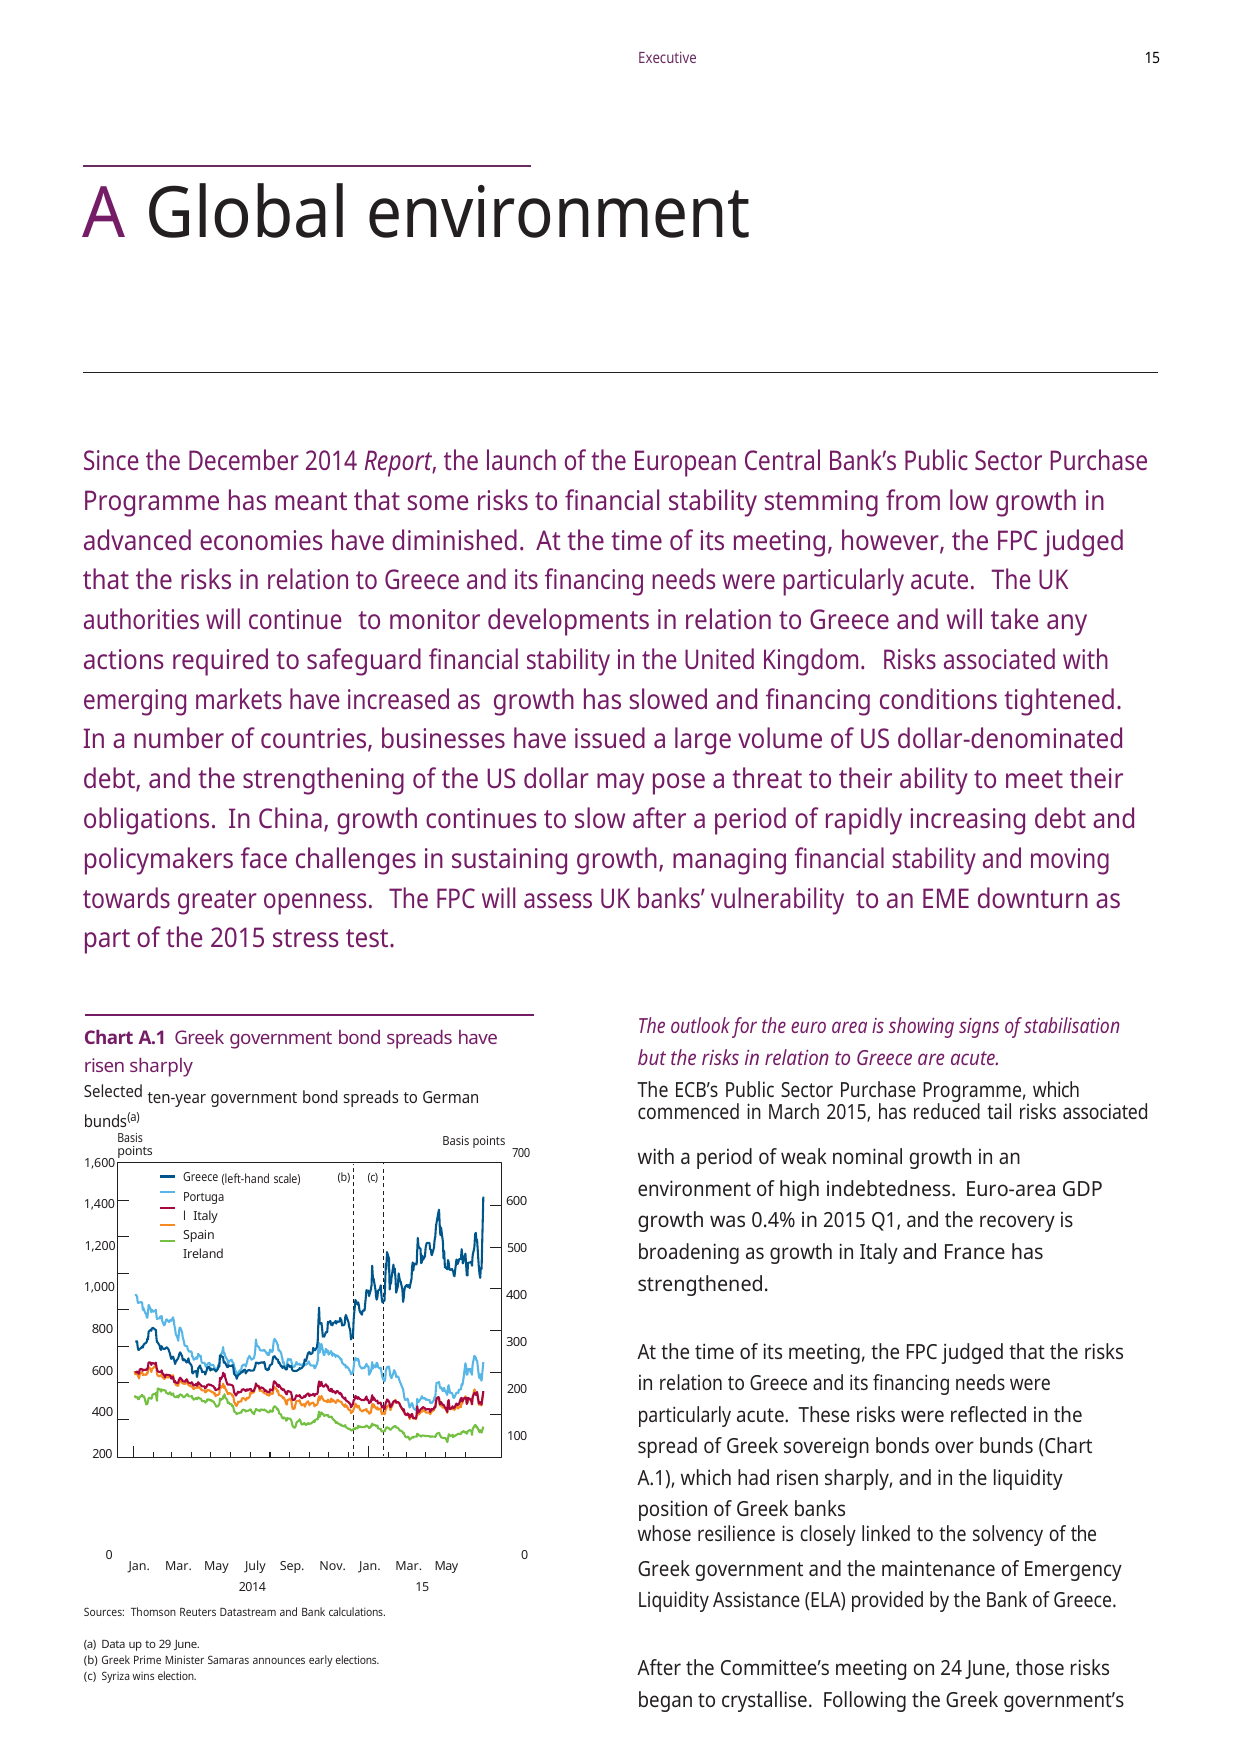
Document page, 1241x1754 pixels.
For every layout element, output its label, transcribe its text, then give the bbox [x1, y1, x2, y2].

text Basis points [117, 1132, 179, 1158]
text 100 [432, 1427, 528, 1444]
text 400 [432, 1286, 528, 1303]
text 600 [432, 1192, 528, 1209]
text Basis points 700 [442, 1132, 532, 1161]
text 500 [432, 1239, 528, 1256]
text Sources: Thomson Reuters Datastream and Bank calculations. [84, 1604, 532, 1620]
text 2014 15 [238, 1578, 532, 1595]
text At the time of its meeting, the FPC judged that the risks in relation to Greece and its financing needs were particularly acute. These risks were reflected in the spread of Greek sovereign bonds over bunds (Chart A.1), which had risen sharply, and in the liquidity position of Greek banks [637, 1337, 1125, 1523]
text The ECB’s Public Sector Purchase Programme, which [637, 1075, 1196, 1103]
text 300 [432, 1333, 528, 1350]
text 600 [92, 1362, 179, 1379]
subtitle A Global environment [83, 162, 1196, 258]
text Greek government and the maintenance of Emergency Liquidity Assistance (ELA) provided by the Bank of Greece. [637, 1554, 1147, 1614]
text 1,000 [84, 1278, 179, 1296]
text 1,200 [84, 1237, 179, 1254]
list Greek Prime Minister Samaras announces early elections. [84, 1652, 532, 1668]
text with a period of weak nominal growth in an environment of high indebtedness. Euro-area GDP growth was 0.4% in 2015 Q1, and the recovery is broadening as growth in Italy and France has strengthened. [637, 1142, 1131, 1297]
text 1,400 [84, 1195, 179, 1212]
text 800 [92, 1320, 179, 1337]
list Syriza wins election. [84, 1668, 532, 1683]
text 200 [432, 1380, 528, 1397]
list Data up to 29 June. [84, 1636, 532, 1652]
text 400 [92, 1403, 179, 1421]
text commenced in March 2015, has reduced tail risks associated [637, 1106, 1196, 1123]
subtitle Since the December 2014 Report, the launch of the European Central Bank’s Public Sector Purchase Programme has meant that some risks to financial stability stemming from low growth in advanced economies have diminished. At the time of its meeting, however, the FPC judged that the risks in relation to Greece and its financing needs were particularly acute. The UK authorities will continue to monitor developments in relation to Greece and will take any actions required to safeguard financial stability in the United Kingdom. Risks associated with emerging markets have increased as growth has slowed and financing conditions tightened. In a number of countries, businesses have issued a large volume of US dollar-denominated debt, and the strengthening of the US dollar may pose a threat to their ability to meet their obligations. In China, growth continues to slow after a period of rapidly increasing debt and policymakers face challenges in sustaining growth, managing financial stability and moving towards greater openness. The FPC will assess UK banks’ vulnerability to an EME downturn as part of the 2015 stress test. [83, 441, 1154, 956]
text 200 [92, 1445, 179, 1462]
text Selected ten-year government bond spreads to German bunds(a) [84, 1080, 523, 1132]
text whose resilience is closely linked to the solvency of the [637, 1526, 1196, 1545]
text Chart A.1 Greek government bond spreads have risen sharply [84, 1025, 523, 1078]
text 0 Jan. Mar. May July Sep. Nov. Jan. Mar. May 0 [105, 1546, 532, 1574]
text 1,600 [84, 1158, 179, 1171]
text The outlook for the euro area is showing signs of stabilisation but the risks in relation to Greece are acute. [637, 1012, 1147, 1072]
